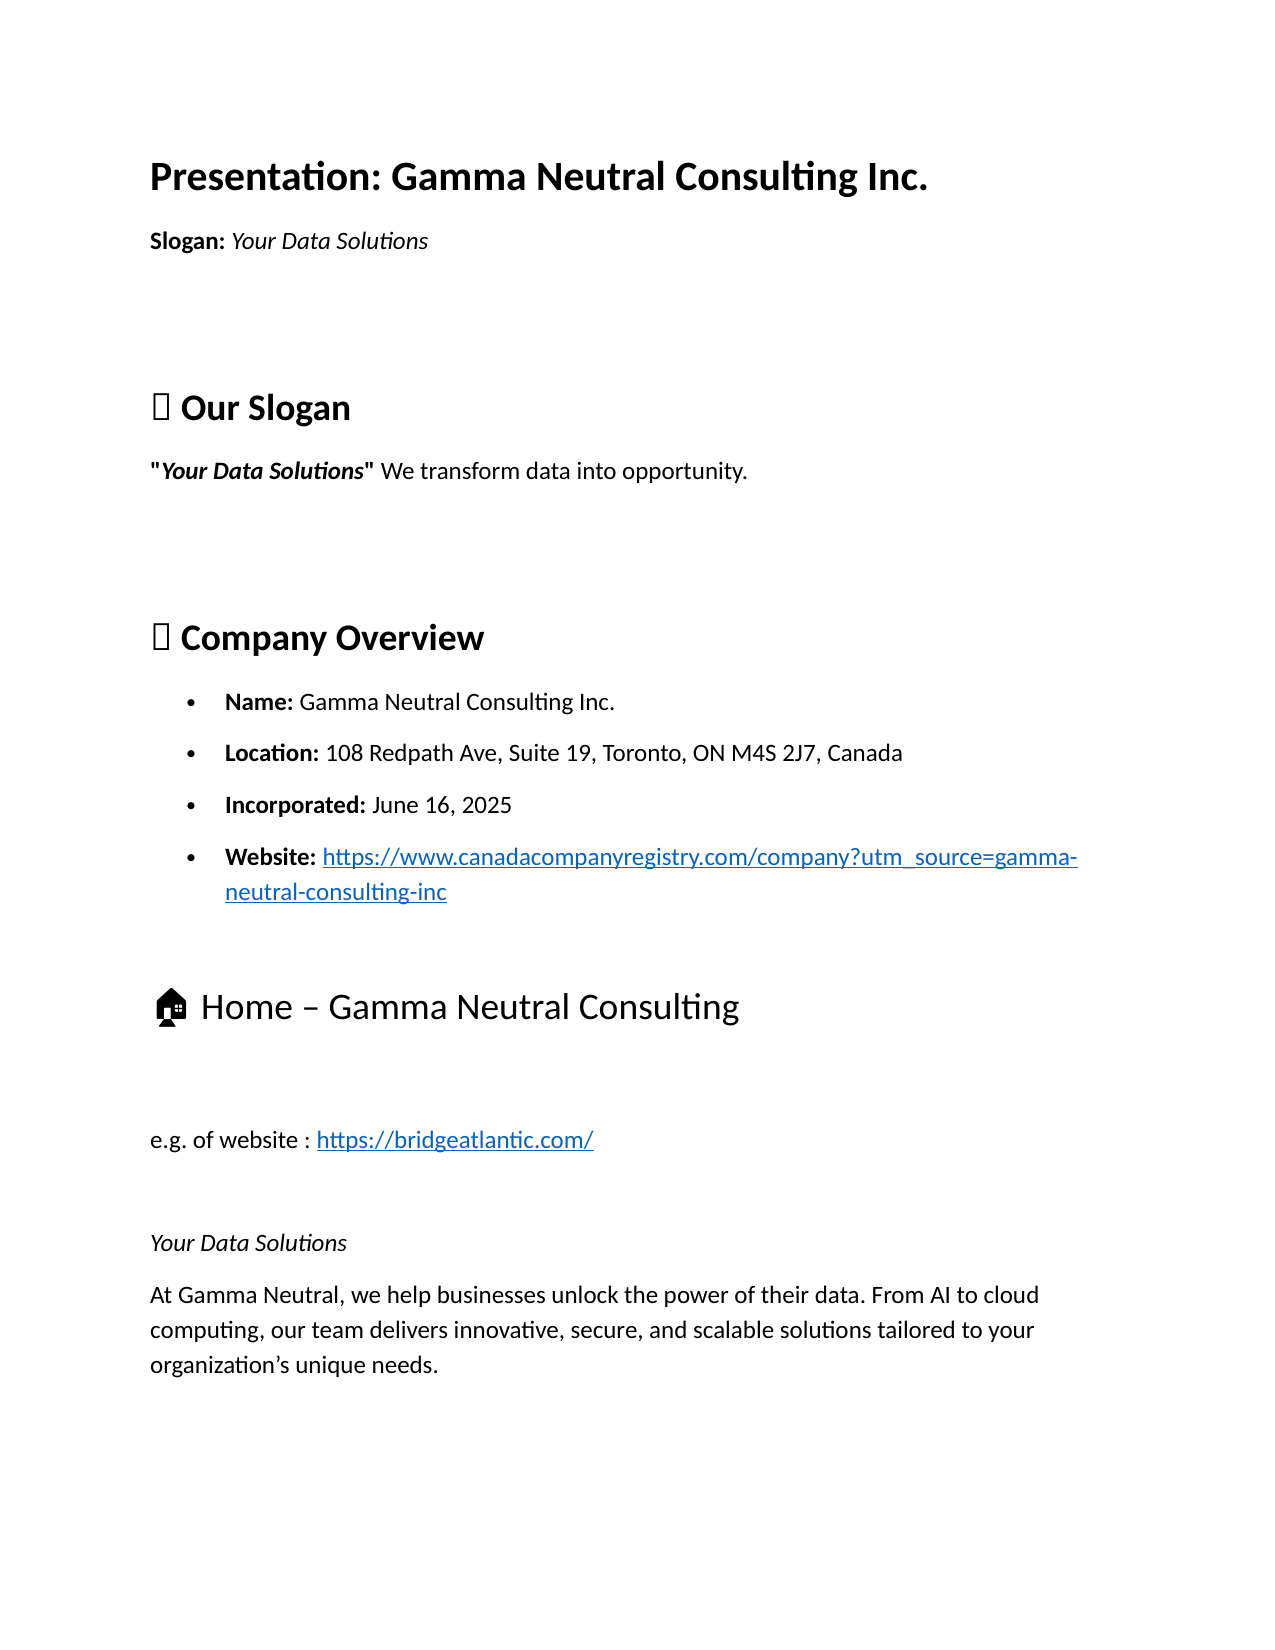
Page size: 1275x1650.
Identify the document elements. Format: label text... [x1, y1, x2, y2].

list Name: Gamma Neutral Consulting Inc. [187, 686, 1125, 716]
text 💬 Our Slogan [150, 380, 1125, 431]
list Incorporated: June 16, 2025 [187, 789, 1125, 819]
text 🏠 Home – Gamma Neutral Consulting [150, 979, 1125, 1030]
text 🧭 Company Overview [150, 610, 1125, 661]
list Location: 108 Redpath Ave, Suite 19, Toronto, ON M4S 2J7, Canada [187, 737, 1125, 768]
text Presentation: Gamma Neutral Consulting Inc. [150, 150, 1125, 201]
list Website: https://www.canadacompanyregistry.com/company?utm_source=gamma-neutral-consulting-inc [187, 841, 1125, 906]
text e.g. of website : https://bridgeatlantic.com/ [150, 1124, 1125, 1154]
text Your Data Solutions [150, 1227, 1125, 1258]
text Slogan: Your Data Solutions [150, 225, 1125, 256]
text At Gamma Neutral, we help businesses unlock the power of their data. From AI to cloud computing, our team delivers innovative, secure, and scalable solutions tailored to your organization’s unique needs. [150, 1279, 1125, 1379]
text "Your Data Solutions" We transform data into opportunity. [150, 455, 1125, 486]
